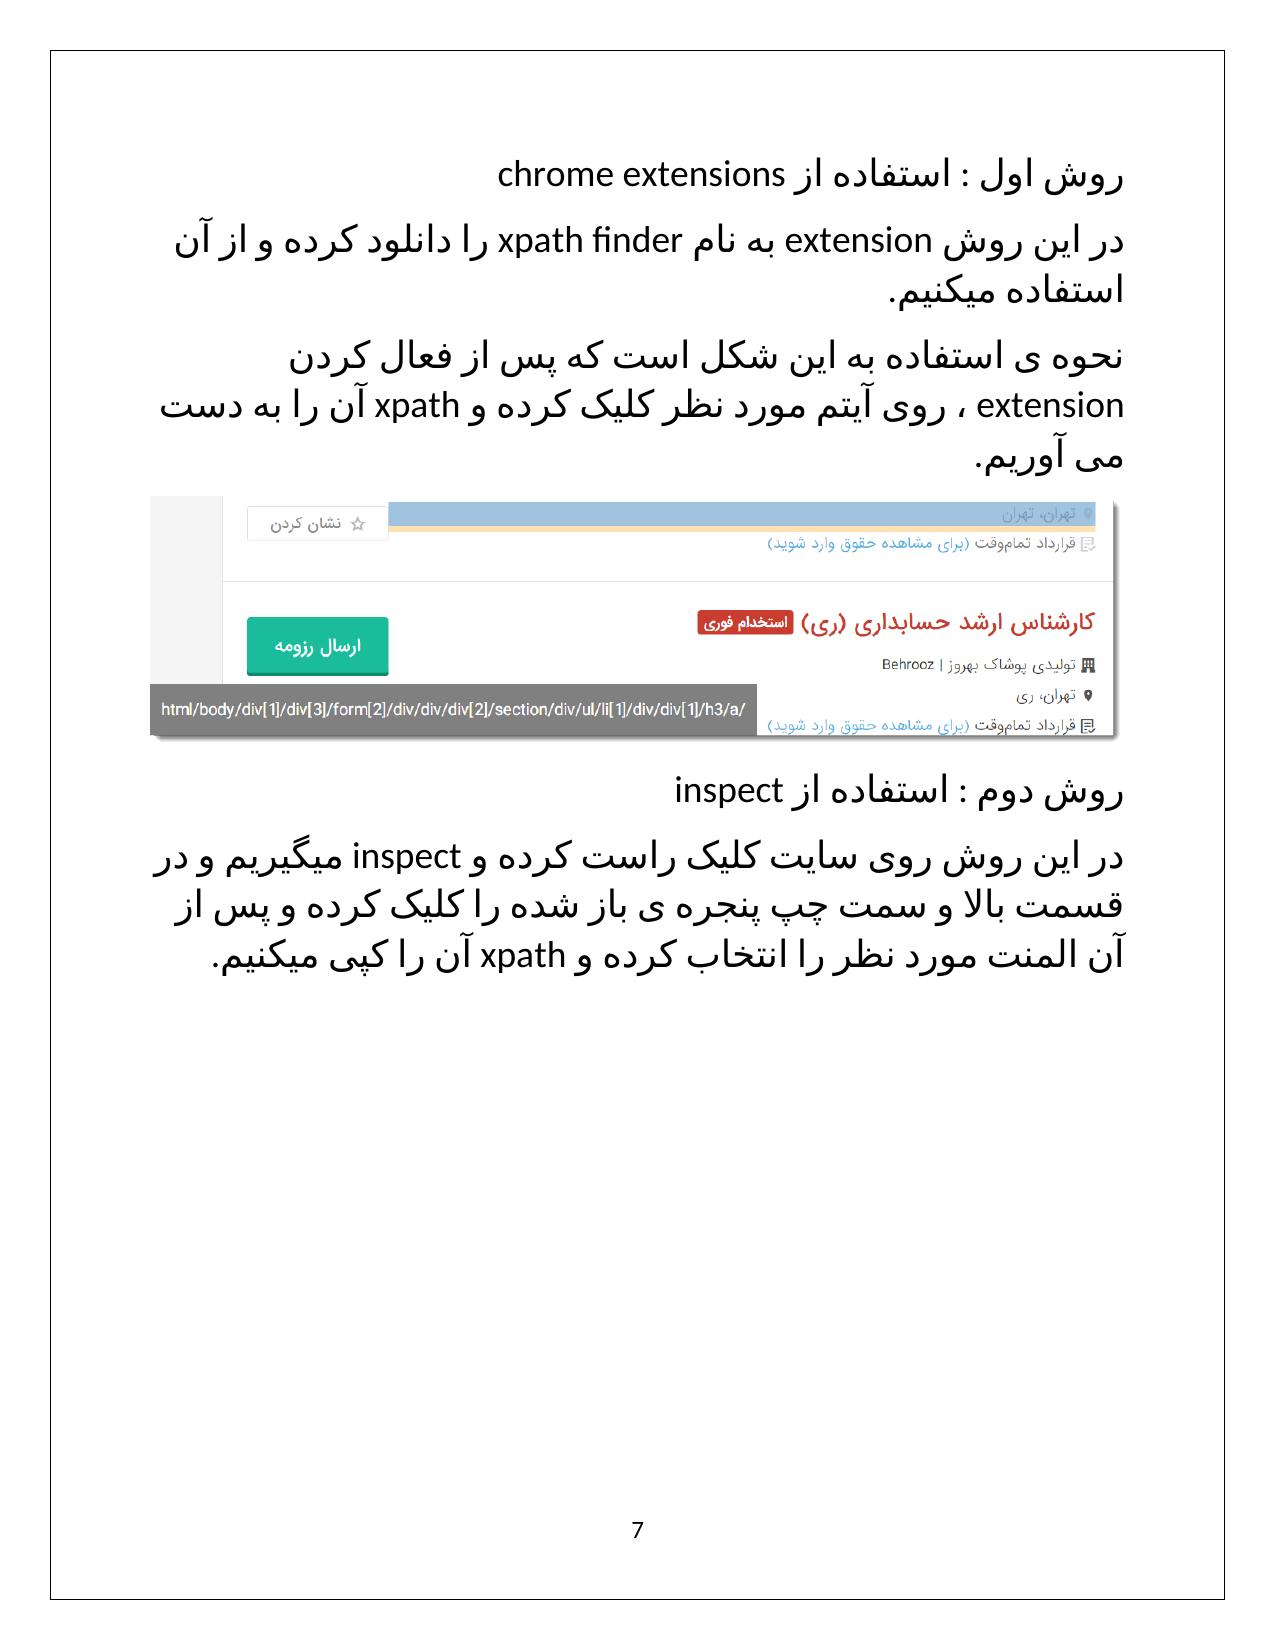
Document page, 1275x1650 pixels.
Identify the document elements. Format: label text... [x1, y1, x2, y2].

picture [150, 496, 1125, 747]
text روش اول : استفاده از chrome extensions [150, 150, 1125, 196]
text روش دوم : استفاده از inspect [150, 766, 1125, 812]
text نحوه ی استفاده به این شکل است که پس از فعال کردن extension ، روی آیتم مورد نظر کلیک کرده و xpath آن را به دست می آوریم. [150, 332, 1125, 477]
text در این روش extension به نام xpath finder را دانلود کرده و از آن استفاده میکنیم. [150, 216, 1125, 311]
text در این روش روی سایت کلیک راست کرده و inspect میگیریم و در قسمت بالا و سمت چپ پنجره ی باز شده را کلیک کرده و پس از آن المنت مورد نظر را انتخاب کرده و xpath آن را کپی میکنیم. [150, 832, 1125, 977]
